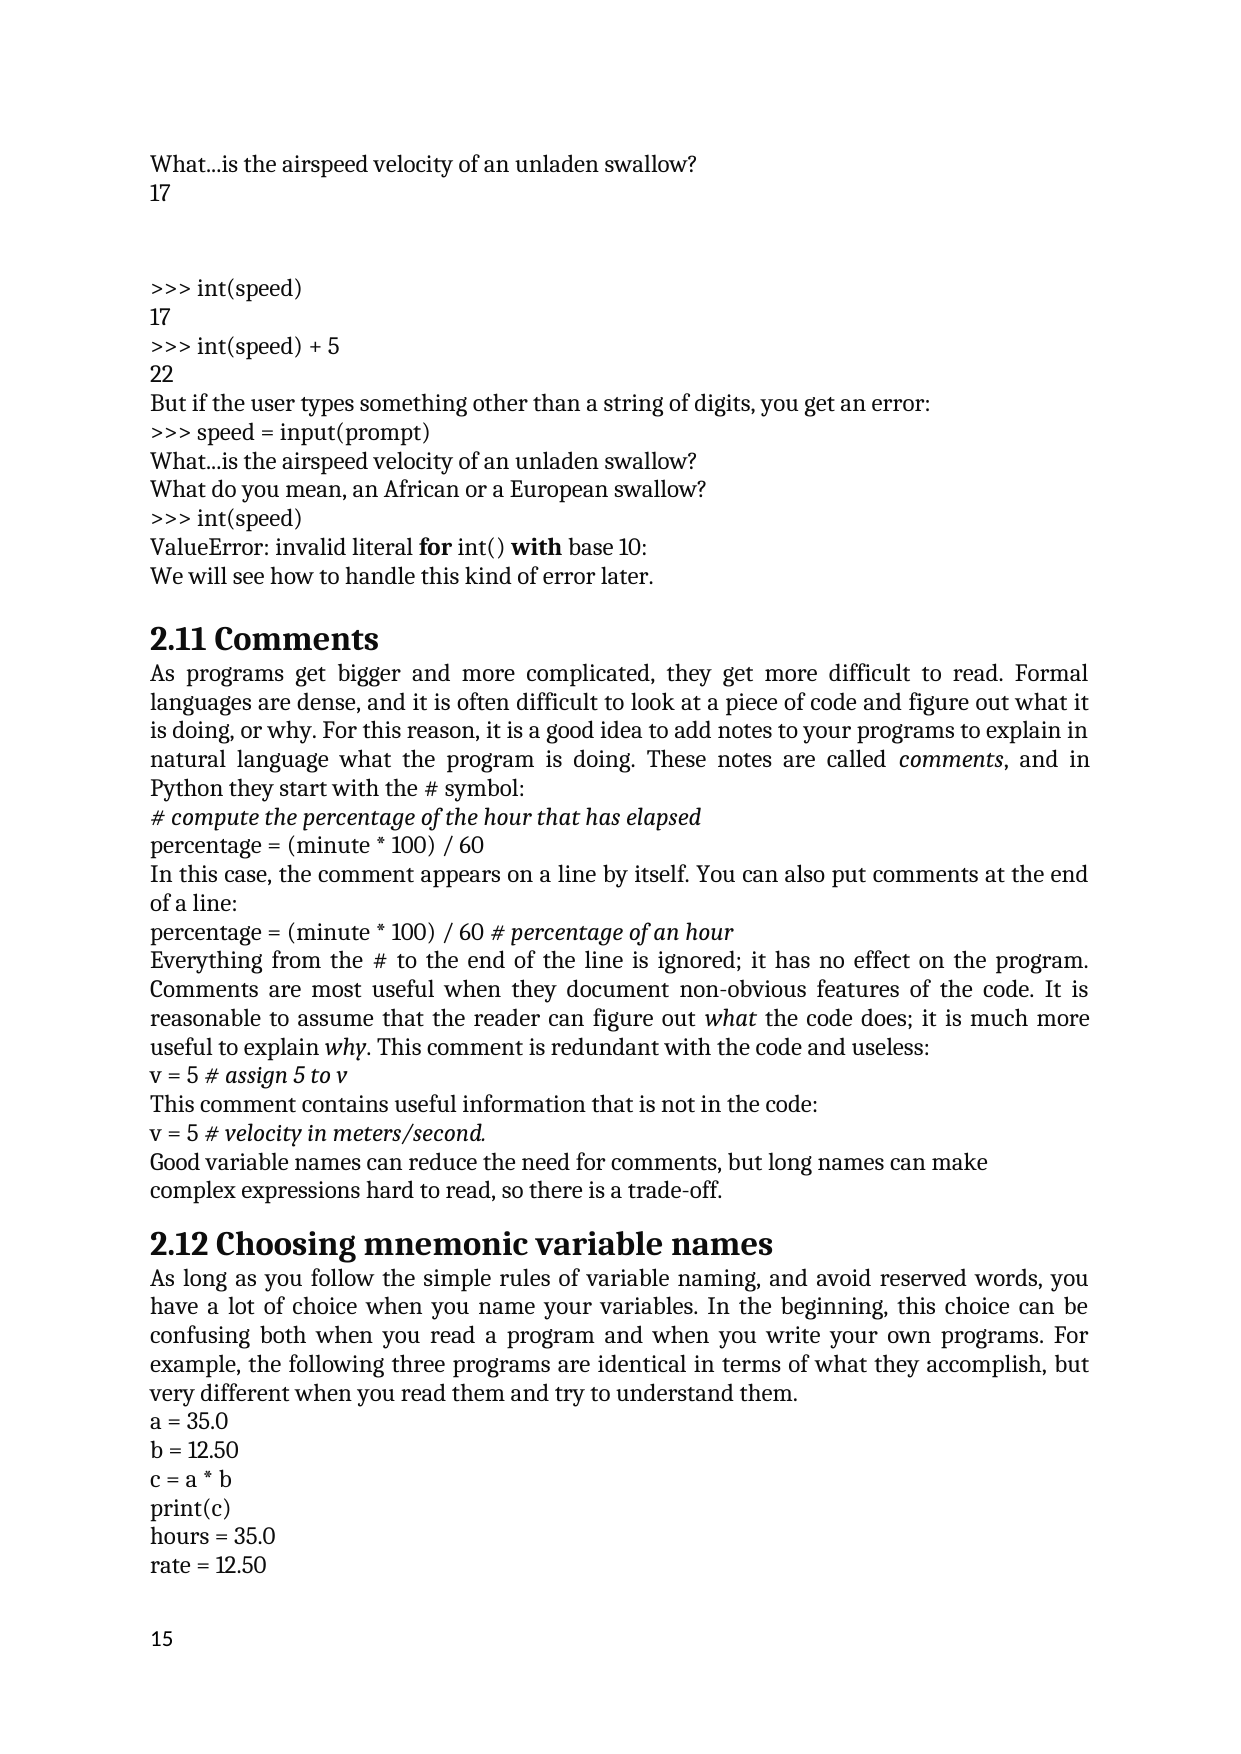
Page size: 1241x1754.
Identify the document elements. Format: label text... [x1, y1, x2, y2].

text hours = 35.0 [150, 1522, 1090, 1551]
text v = 5 # assign 5 to v [150, 1061, 1090, 1090]
text Everything from the # to the end of the line is ignored; it has no effect on the program. Comments are most useful when they document non-obvious features of the code. It is reasonable to assume that the reader can figure out what the code does; it is much more useful to explain why. This comment is redundant with the code and useless: [150, 946, 1090, 1061]
text Good variable names can reduce the need for comments, but long names can make [150, 1147, 1090, 1176]
text This comment contains useful information that is not in the code: [150, 1090, 1090, 1119]
text rate = 12.50 [150, 1551, 1090, 1580]
text print(c) [150, 1493, 1090, 1522]
text complex expressions hard to read, so there is a trade-off. [150, 1176, 1090, 1205]
text But if the user types something other than a string of digits, you get an error: [150, 389, 1090, 418]
text >>> int(speed) [150, 274, 1090, 303]
text 2.11 Comments [150, 619, 1090, 659]
text b = 12.50 [150, 1436, 1090, 1465]
text # compute the percentage of the hour that has elapsed [150, 802, 1090, 831]
text As programs get bigger and more complicated, they get more difficult to read. Formal languages are dense, and it is often difficult to look at a piece of code and figure out what it is doing, or why. For this reason, it is a good idea to add notes to your programs to explain in natural language what the program is doing. These notes are called comments, and in Python they start with the # symbol: [150, 659, 1090, 802]
text 22 [150, 360, 1090, 389]
text As long as you follow the simple rules of variable naming, and avoid reserved words, you have a lot of choice when you name your variables. In the beginning, this choice can be confusing both when you read a program and when you write your own programs. For example, the following three programs are identical in terms of what they accomplish, but very different when you read them and try to understand them. [150, 1263, 1090, 1407]
text >>> speed = input(prompt) [150, 418, 1090, 447]
text 17 [150, 303, 1090, 332]
text 2.12 Choosing mnemonic variable names [150, 1224, 1090, 1263]
text >>> int(speed) + 5 [150, 332, 1090, 360]
text ValueError: invalid literal for int() with base 10: [150, 533, 1090, 562]
text In this case, the comment appears on a line by itself. You can also put comments at the end of a line: [150, 860, 1090, 917]
text percentage = (minute * 100) / 60 # percentage of an hour [150, 917, 1090, 946]
text What do you mean, an African or a European swallow? [150, 475, 1090, 504]
text percentage = (minute * 100) / 60 [150, 831, 1090, 860]
text What...is the airspeed velocity of an unladen swallow? [150, 447, 1090, 475]
text v = 5 # velocity in meters/second. [150, 1119, 1090, 1147]
text 17 [150, 179, 1090, 207]
text What...is the airspeed velocity of an unladen swallow? [150, 150, 1090, 179]
text c = a * b [150, 1465, 1090, 1493]
text We will see how to handle this kind of error later. [150, 562, 1090, 590]
text >>> int(speed) [150, 504, 1090, 533]
text a = 35.0 [150, 1407, 1090, 1436]
